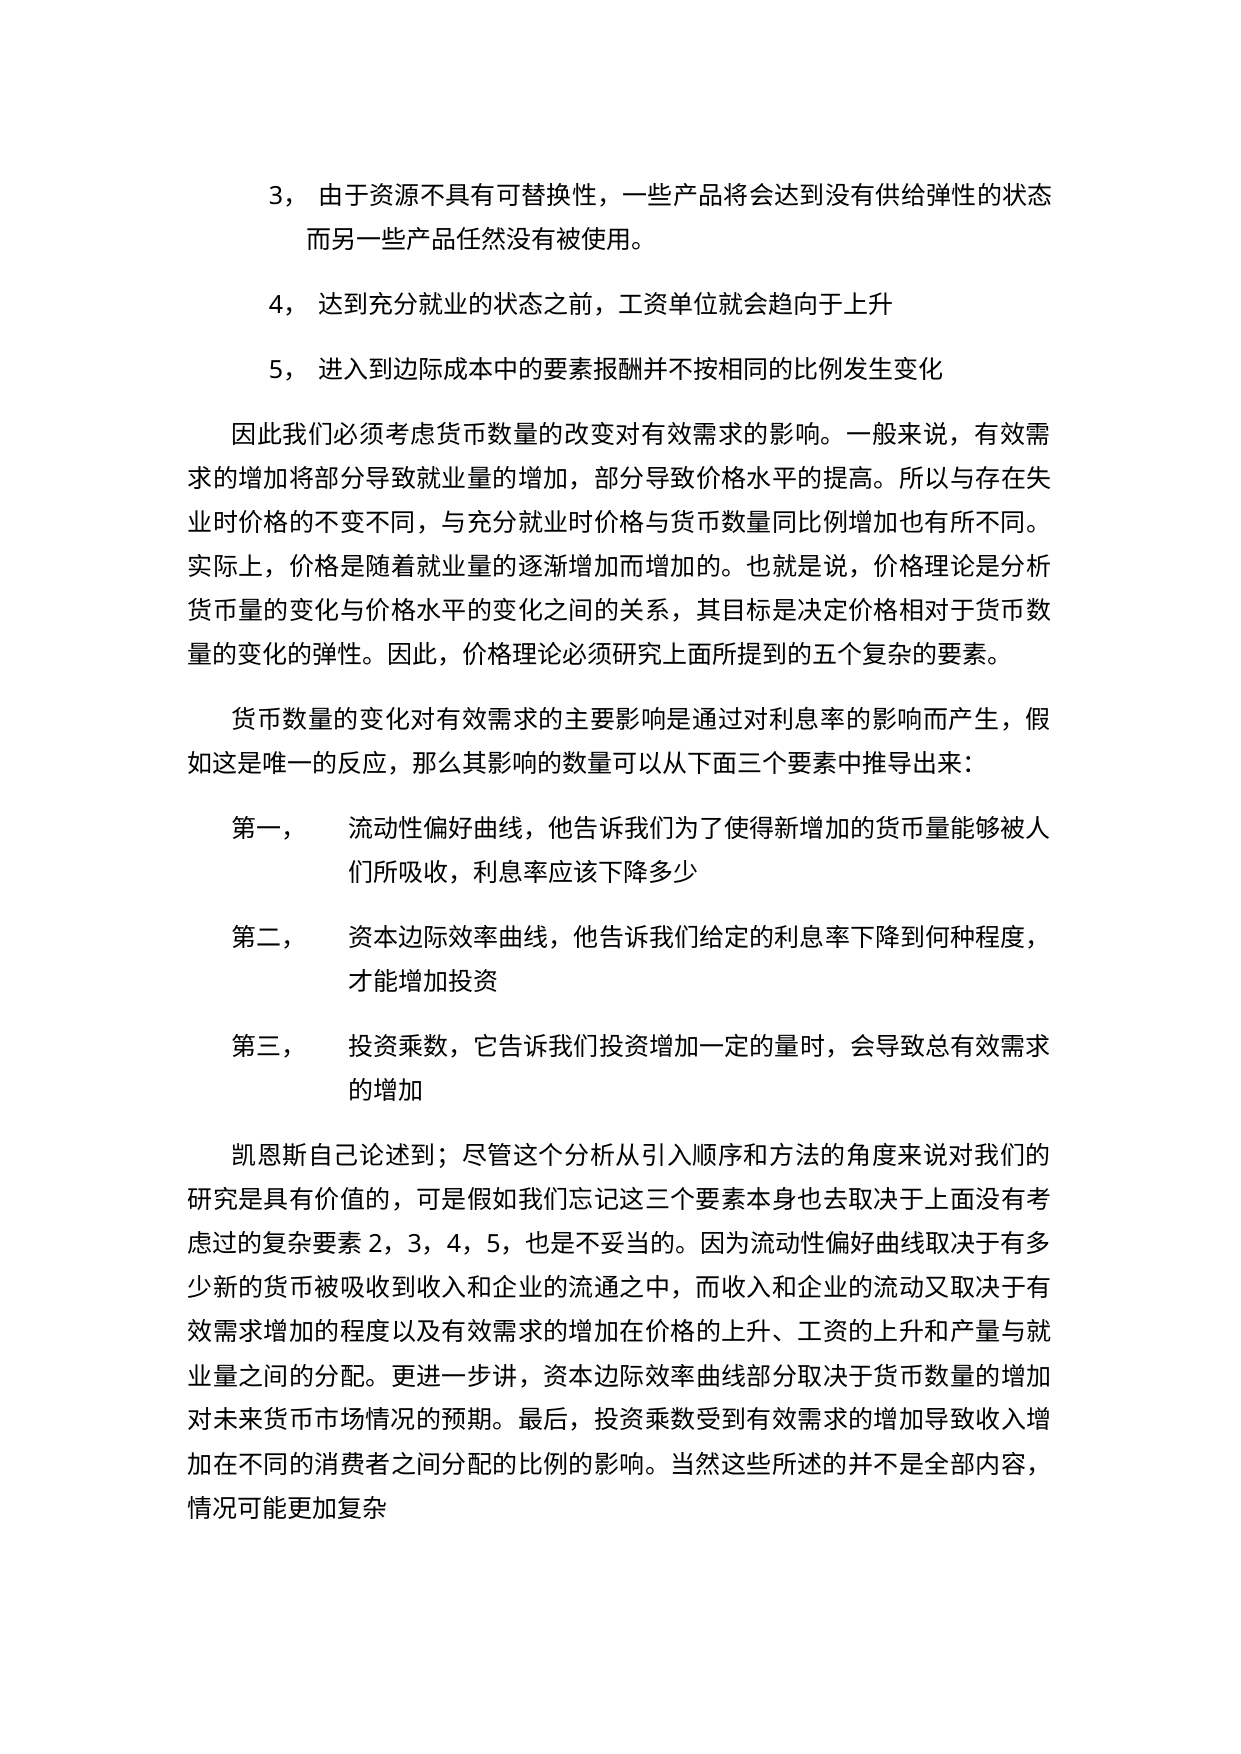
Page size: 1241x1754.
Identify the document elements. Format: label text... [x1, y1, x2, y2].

text 货币数量的变化对有效需求的主要影响是通过对利息率的影响而产生，假如这是唯一的反应，那么其影响的数量可以从下面三个要素中推导出来： [187, 696, 1053, 784]
list 资本边际效率曲线，他告诉我们给定的利息率下降到何种程度，才能增加投资 [231, 914, 1053, 1002]
text 凯恩斯自己论述到；尽管这个分析从引入顺序和方法的角度来说对我们的研究是具有价值的，可是假如我们忘记这三个要素本身也去取决于上面没有考虑过的复杂要素2，3，4，5，也是不妥当的。因为流动性偏好曲线取决于有多少新的货币被吸收到收入和企业的流通之中，而收入和企业的流动又取决于有效需求增加的程度以及有效需求的增加在价格的上升、工资的上升和产量与就业量之间的分配。更进一步讲，资本边际效率曲线部分取决于货币数量的增加对未来货币市场情况的预期。最后，投资乘数受到有效需求的增加导致收入增加在不同的消费者之间分配的比例的影响。当然这些所述的并不是全部内容，情况可能更加复杂 [187, 1132, 1053, 1528]
list 达到充分就业的状态之前，工资单位就会趋向于上升 [269, 281, 1053, 325]
list 进入到边际成本中的要素报酬并不按相同的比例发生变化 [269, 346, 1053, 390]
list 流动性偏好曲线，他告诉我们为了使得新增加的货币量能够被人们所吸收，利息率应该下降多少 [231, 805, 1053, 893]
text 因此我们必须考虑货币数量的改变对有效需求的影响。一般来说，有效需求的增加将部分导致就业量的增加，部分导致价格水平的提高。所以与存在失业时价格的不变不同，与充分就业时价格与货币数量同比例增加也有所不同。实际上，价格是随着就业量的逐渐增加而增加的。也就是说，价格理论是分析货币量的变化与价格水平的变化之间的关系，其目标是决定价格相对于货币数量的变化的弹性。因此，价格理论必须研究上面所提到的五个复杂的要素。 [187, 411, 1053, 675]
list 投资乘数，它告诉我们投资增加一定的量时，会导致总有效需求的增加 [231, 1023, 1053, 1111]
list 由于资源不具有可替换性，一些产品将会达到没有供给弹性的状态，而另一些产品任然没有被使用。 [269, 172, 1053, 260]
